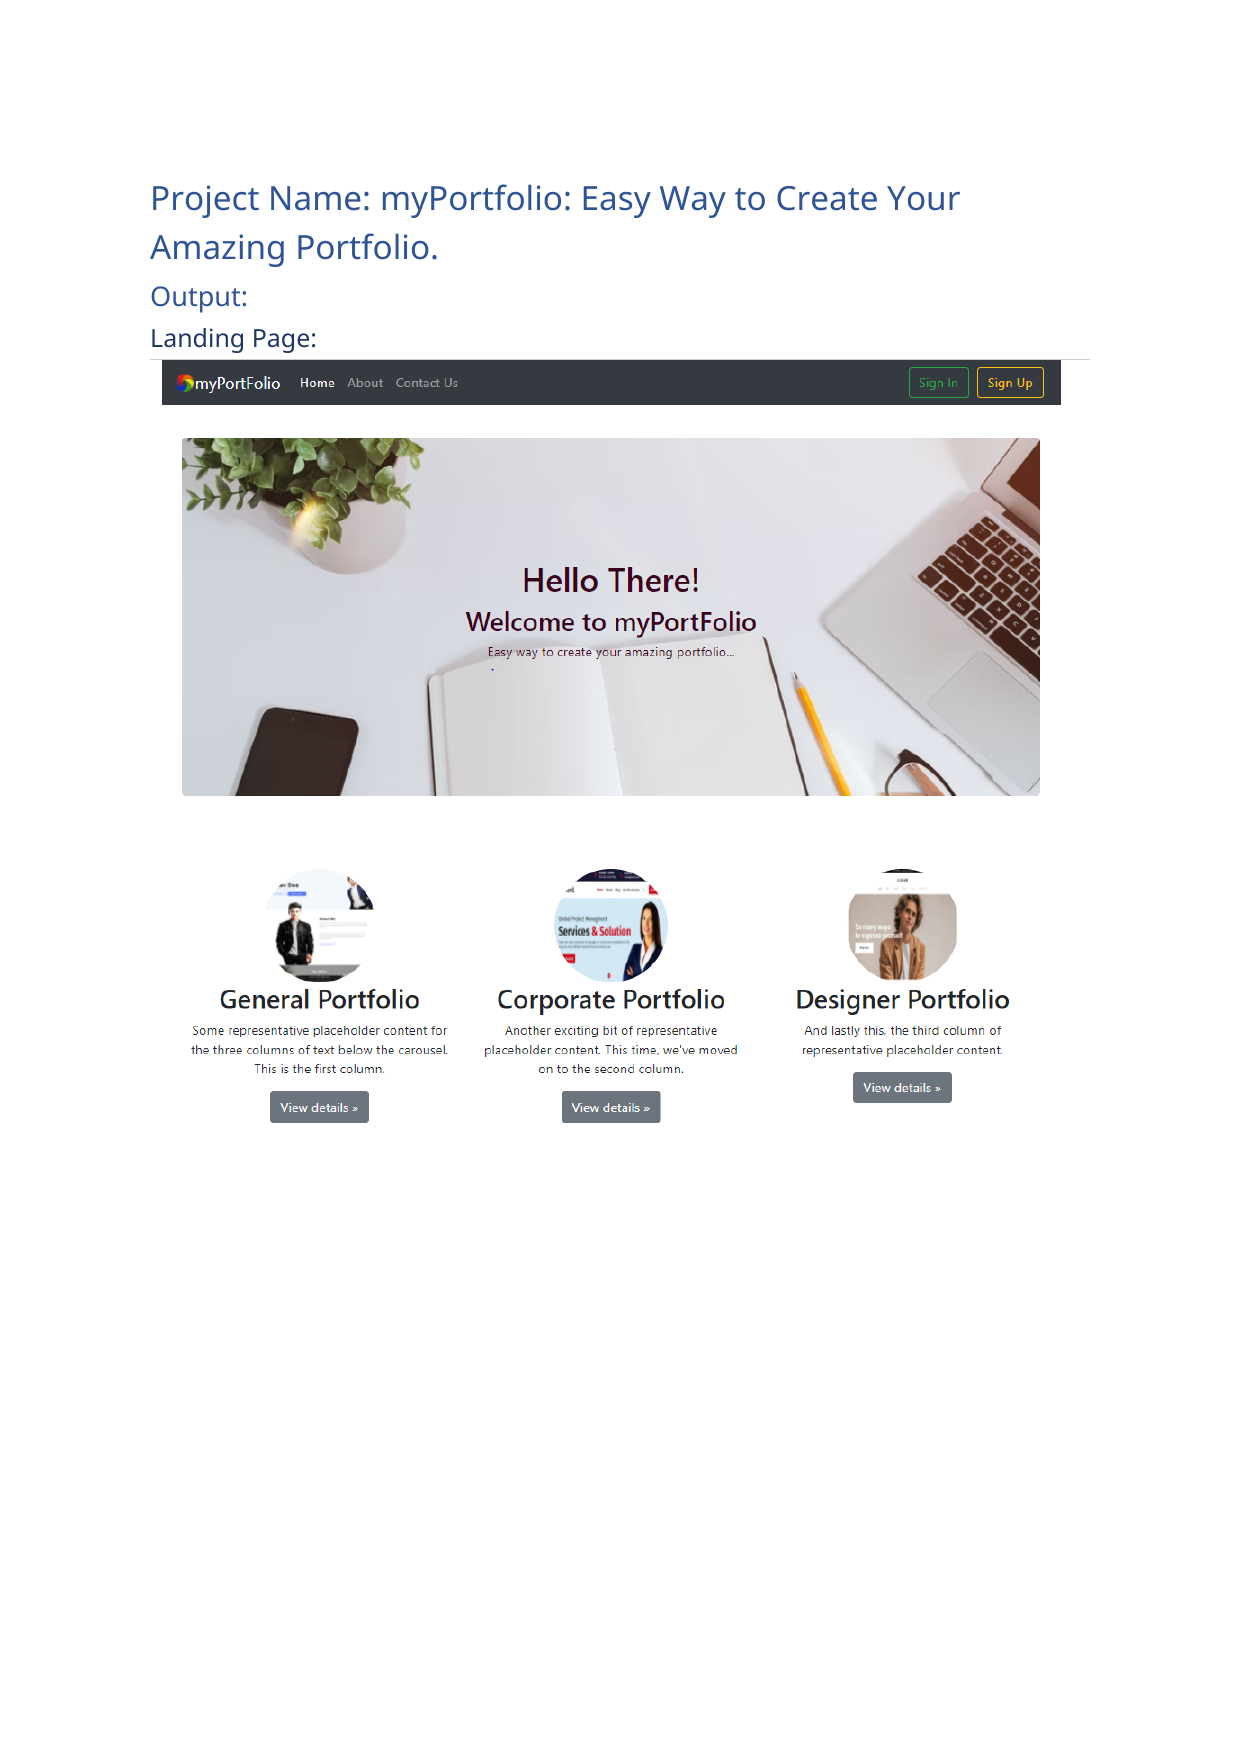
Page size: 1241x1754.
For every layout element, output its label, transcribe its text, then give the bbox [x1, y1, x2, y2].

subtitle Landing Page: [150, 321, 1090, 355]
subtitle Project Name: myPortfolio: Easy Way to Create Your Amazing Portfolio. [150, 175, 1090, 269]
subtitle Output: [150, 277, 1090, 314]
picture [150, 357, 1091, 1171]
